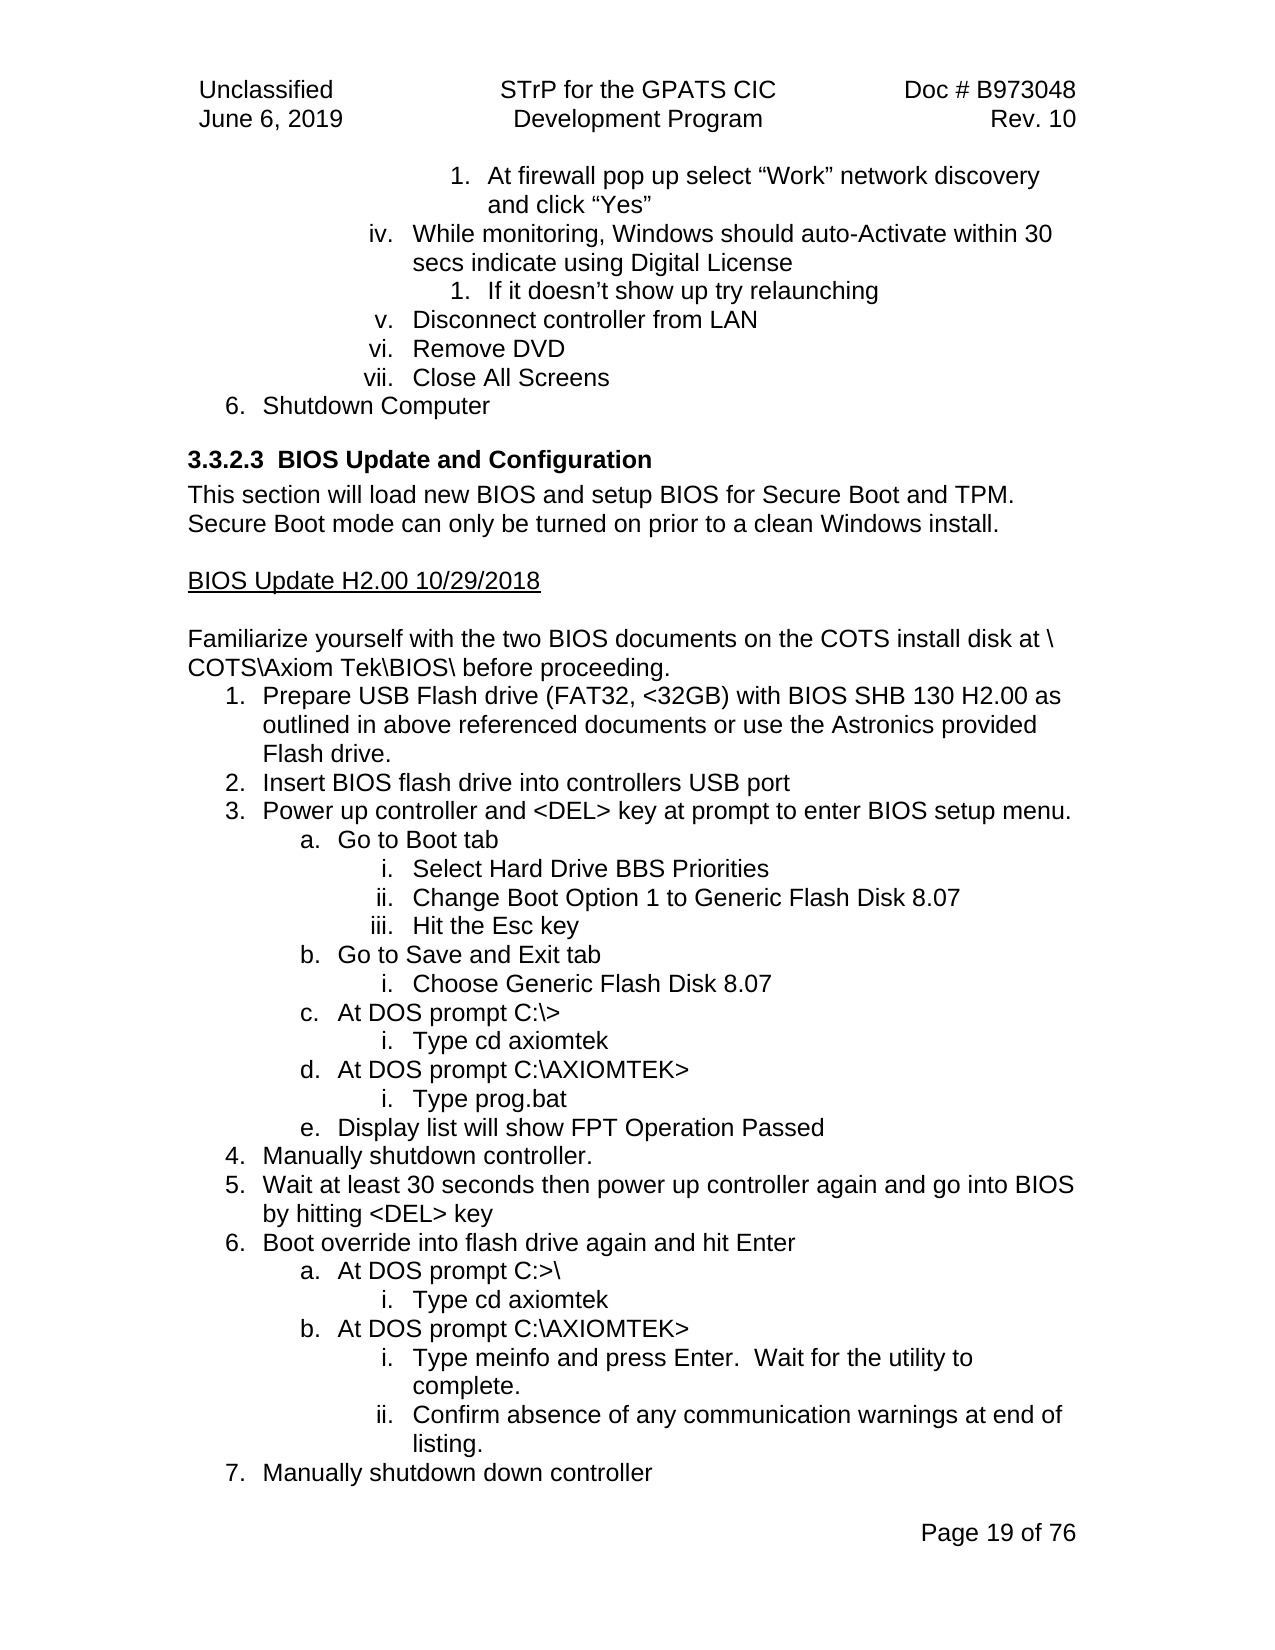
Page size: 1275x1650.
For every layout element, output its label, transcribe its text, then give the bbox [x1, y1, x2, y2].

list Remove DVD [394, 334, 1087, 362]
list Insert BIOS flash drive into controllers USB port [225, 767, 1087, 796]
list If it doesn’t show up try relaunching [450, 276, 1087, 305]
list At firewall pop up select “Work” network discovery and click “Yes” [450, 161, 1087, 219]
list At DOS prompt C:\AXIOMTEK> [300, 1314, 1087, 1342]
list Prepare USB Flash drive (FAT32, <32GB) with BIOS SHB 130 H2.00 as outlined in above referenced documents or use the Astronics provided Flash drive. [225, 681, 1087, 767]
list Select Hard Drive BBS Priorities [394, 854, 1087, 882]
list Go to Boot tab [300, 825, 1087, 854]
list Close All Screens [394, 362, 1087, 391]
list At DOS prompt C:\> [300, 997, 1087, 1026]
list Wait at least 30 seconds then power up controller again and go into BIOS by hitting <DEL> key [225, 1170, 1087, 1227]
text This section will load new BIOS and setup BIOS for Secure Boot and TPM. Secure Boot mode can only be turned on prior to a clean Windows install. [187, 480, 1087, 537]
list Manually shutdown down controller [225, 1457, 1087, 1486]
text Familiarize yourself with the two BIOS documents on the COTS install disk at \COTS\Axiom Tek\BIOS\ before proceeding. [187, 624, 1087, 681]
list Power up controller and <DEL> key at prompt to enter BIOS setup menu. [225, 796, 1087, 825]
list Change Boot Option 1 to Generic Flash Disk 8.07 [394, 882, 1087, 911]
list While monitoring, Windows should auto-Activate within 30 secs indicate using Digital License [394, 219, 1087, 276]
text BIOS Update H2.00 10/29/2018 [187, 566, 1087, 595]
list Display list will show FPT Operation Passed [300, 1112, 1087, 1141]
list Shutdown Computer [225, 391, 1087, 420]
list Manually shutdown controller. [225, 1141, 1087, 1170]
subtitle BIOS Update and Configuration [187, 445, 1087, 474]
list Boot override into flash drive again and hit Enter [225, 1227, 1087, 1256]
list Type cd axiomtek [394, 1026, 1087, 1055]
list At DOS prompt C:\AXIOMTEK> [300, 1055, 1087, 1084]
list Disconnect controller from LAN [394, 305, 1087, 334]
list Choose Generic Flash Disk 8.07 [394, 969, 1087, 997]
list Type prog.bat [394, 1084, 1087, 1112]
list Type meinfo and press Enter. Wait for the utility to complete. [394, 1342, 1087, 1400]
list Hit the Esc key [394, 911, 1087, 940]
list Go to Save and Exit tab [300, 940, 1087, 969]
list Type cd axiomtek [394, 1285, 1087, 1314]
list At DOS prompt C:>\ [300, 1256, 1087, 1285]
list Confirm absence of any communication warnings at end of listing. [394, 1400, 1087, 1457]
